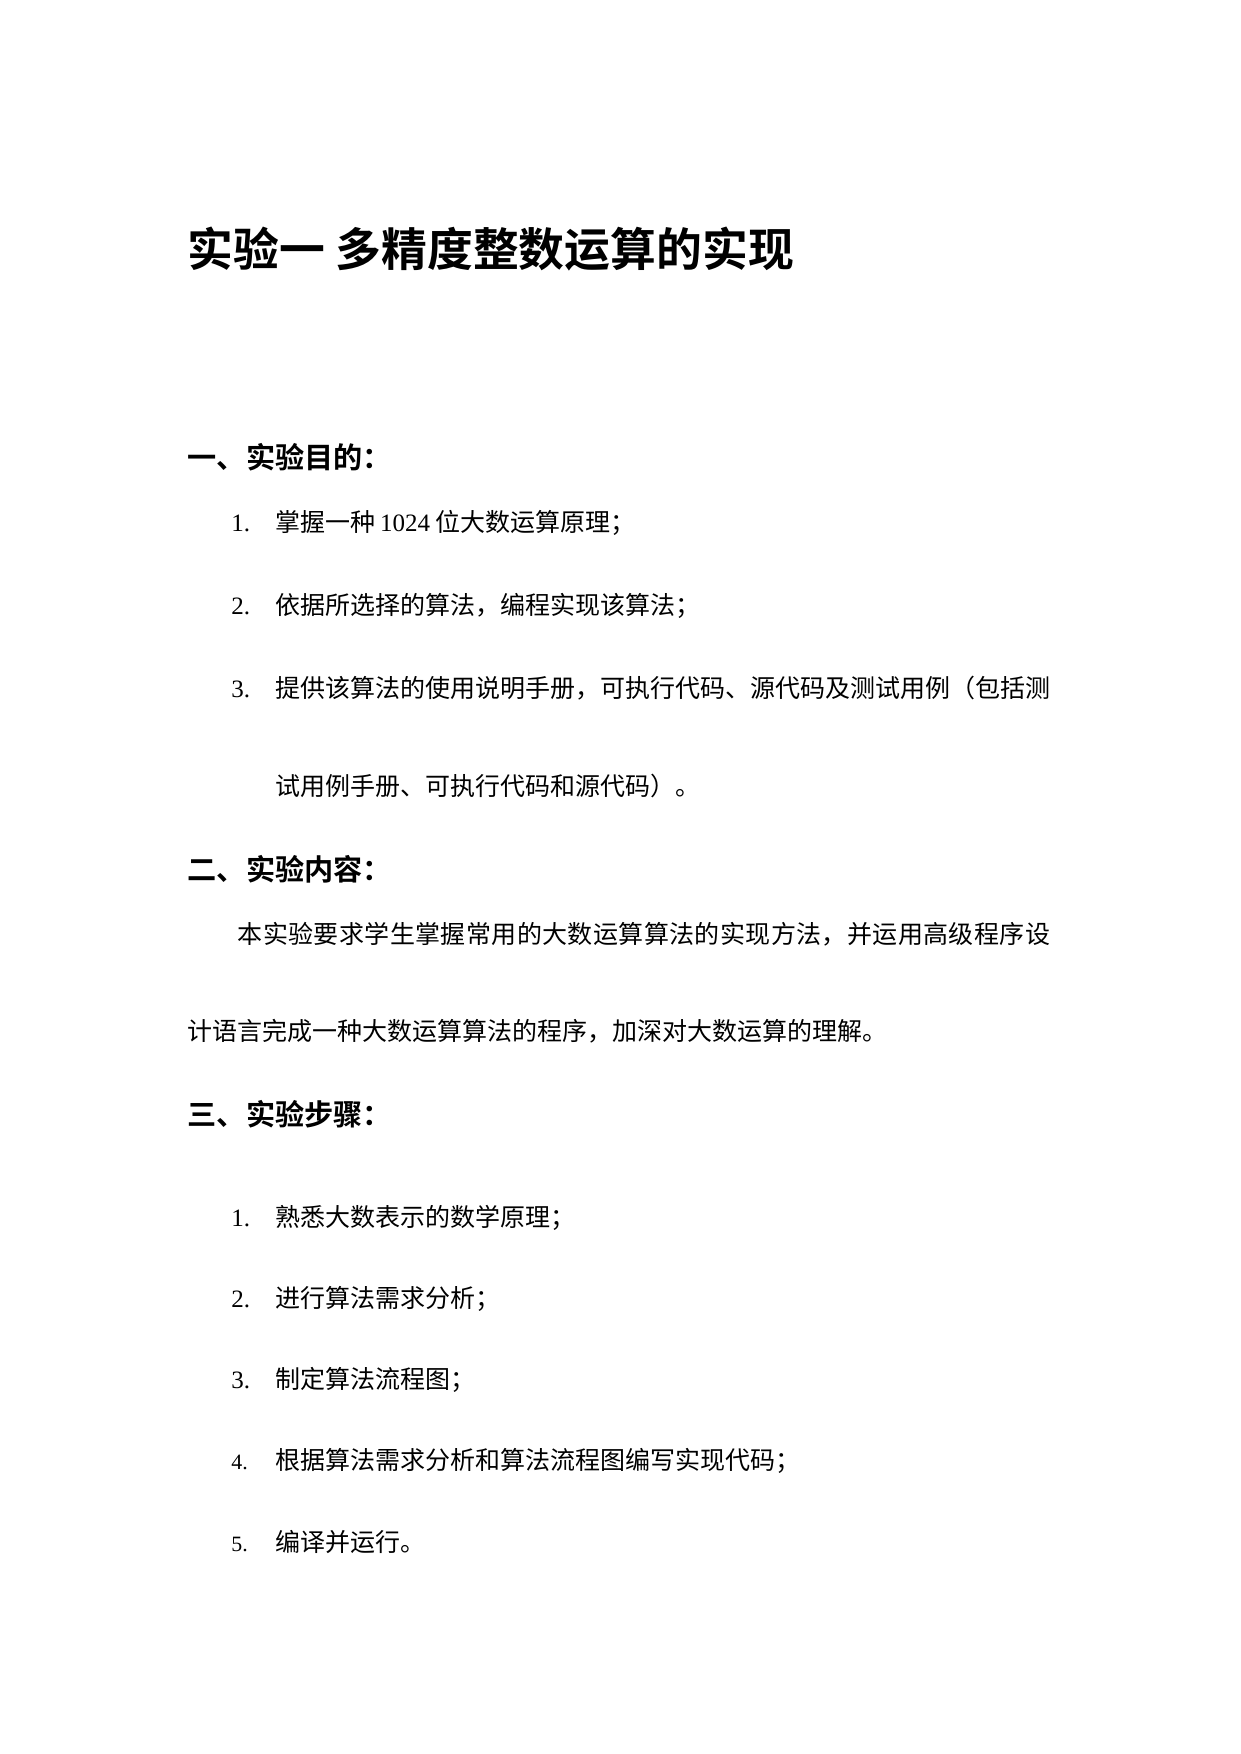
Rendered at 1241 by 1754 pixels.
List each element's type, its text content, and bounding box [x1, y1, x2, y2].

text 三、实验步骤： [187, 1080, 1053, 1145]
text 二、实验内容： [187, 835, 1053, 900]
list 依据所选择的算法，编程实现该算法； [231, 571, 1053, 636]
subtitle 实验一 多精度整数运算的实现 [187, 197, 1053, 295]
list 提供该算法的使用说明手册，可执行代码、源代码及测试用例（包括测试用例手册、可执行代码和源代码）。 [231, 654, 1053, 817]
text 一、实验目的： [187, 423, 1053, 488]
list 掌握一种1024位大数运算原理； [231, 488, 1053, 553]
list 制定算法流程图； [231, 1345, 1053, 1410]
list 编译并运行。 [231, 1508, 1053, 1573]
list 熟悉大数表示的数学原理； [231, 1183, 1053, 1248]
text 本实验要求学生掌握常用的大数运算算法的实现方法，并运用高级程序设计语言完成一种大数运算算法的程序，加深对大数运算的理解。 [187, 900, 1053, 1062]
list 进行算法需求分析； [231, 1264, 1053, 1329]
list 根据算法需求分析和算法流程图编写实现代码； [231, 1426, 1053, 1491]
